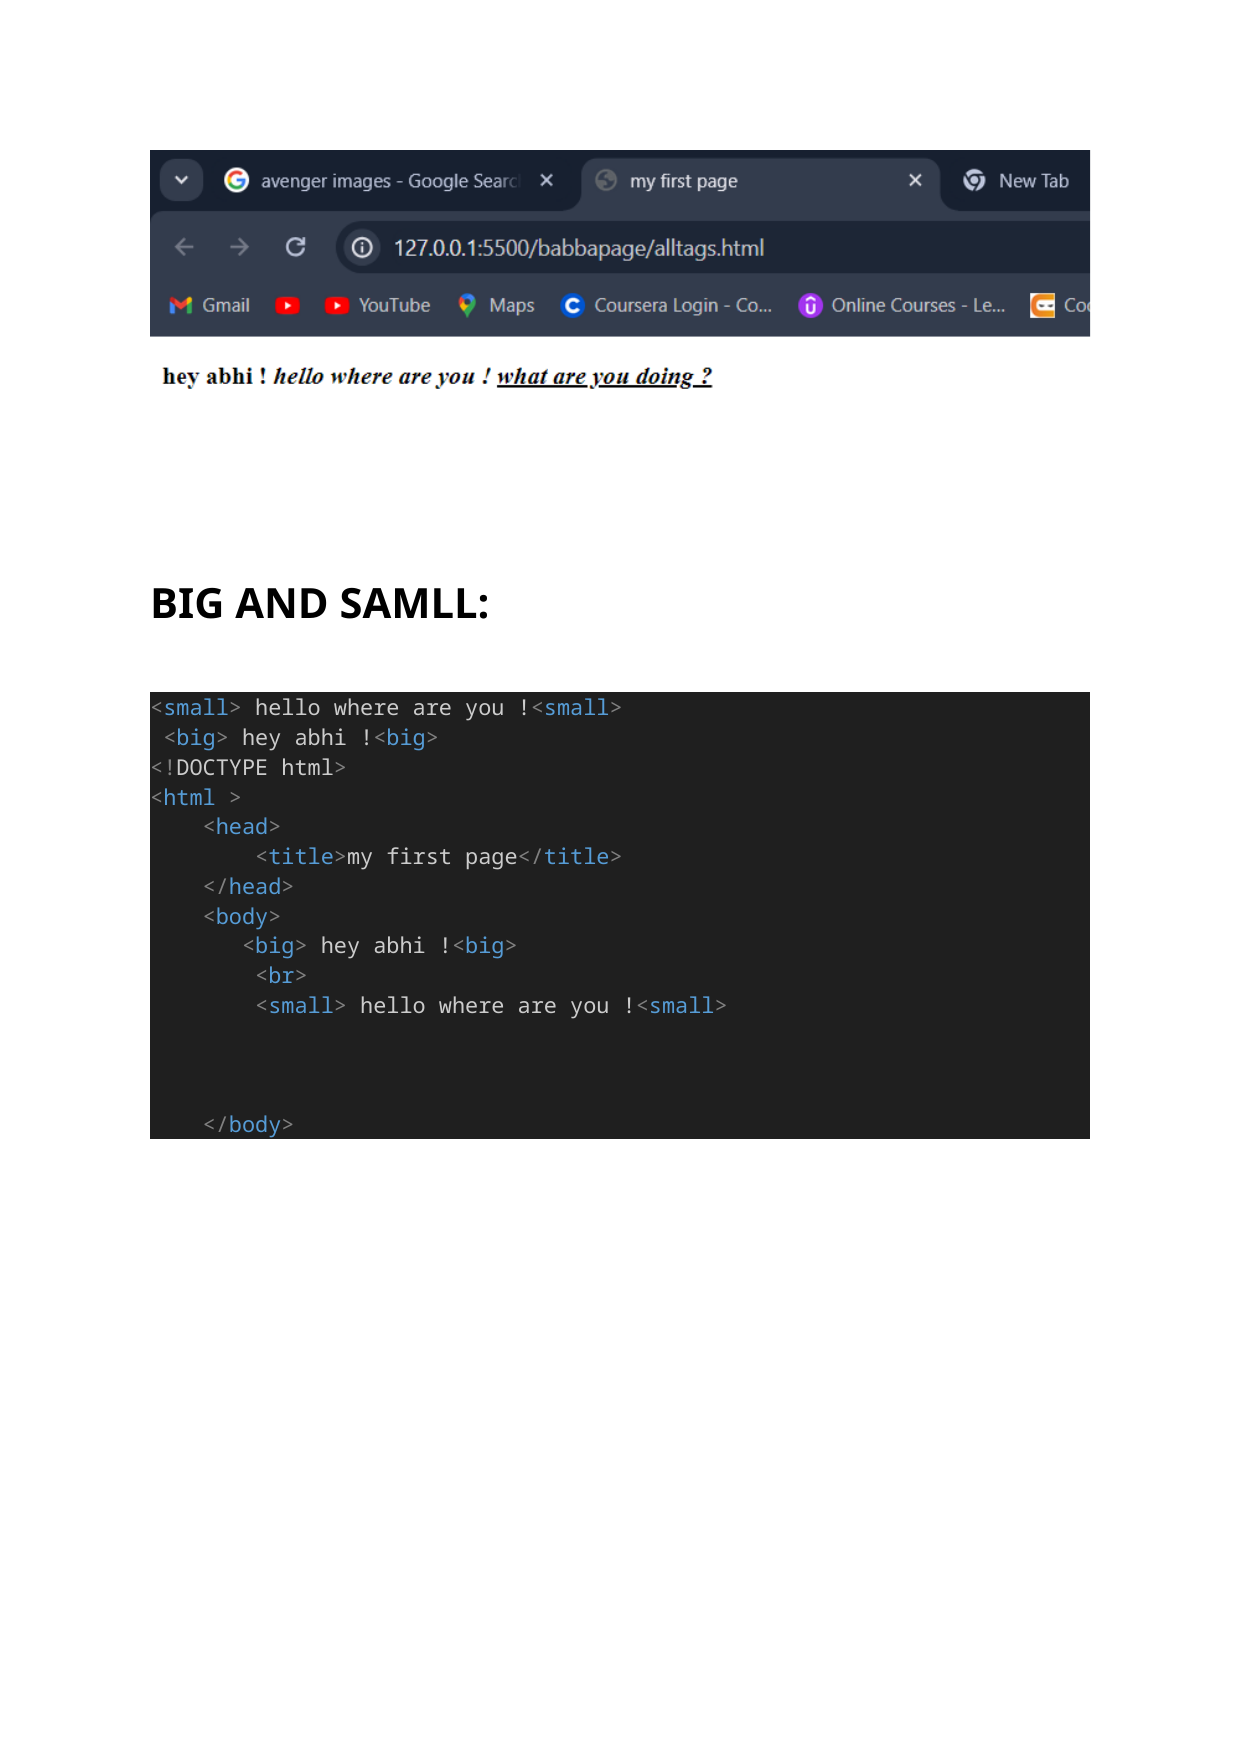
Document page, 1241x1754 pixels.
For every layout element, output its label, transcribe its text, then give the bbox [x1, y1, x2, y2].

text <br> [150, 960, 1090, 990]
text </body> [150, 1109, 1090, 1139]
text <!DOCTYPE html> [150, 752, 1090, 781]
text <small> hello where are you !<small> [150, 990, 1090, 1020]
picture [150, 150, 1091, 553]
text <small> hello where are you !<small> [150, 692, 1090, 722]
text <big> hey abhi !<big> [150, 930, 1090, 960]
text BIG AND SAMLL: [150, 574, 1090, 670]
text </head> [150, 871, 1090, 901]
text <html > [150, 781, 1090, 811]
text <title>my first page</title> [150, 841, 1090, 871]
text <body> [150, 901, 1090, 930]
text <head> [150, 811, 1090, 841]
text <big> hey abhi !<big> [150, 722, 1090, 752]
